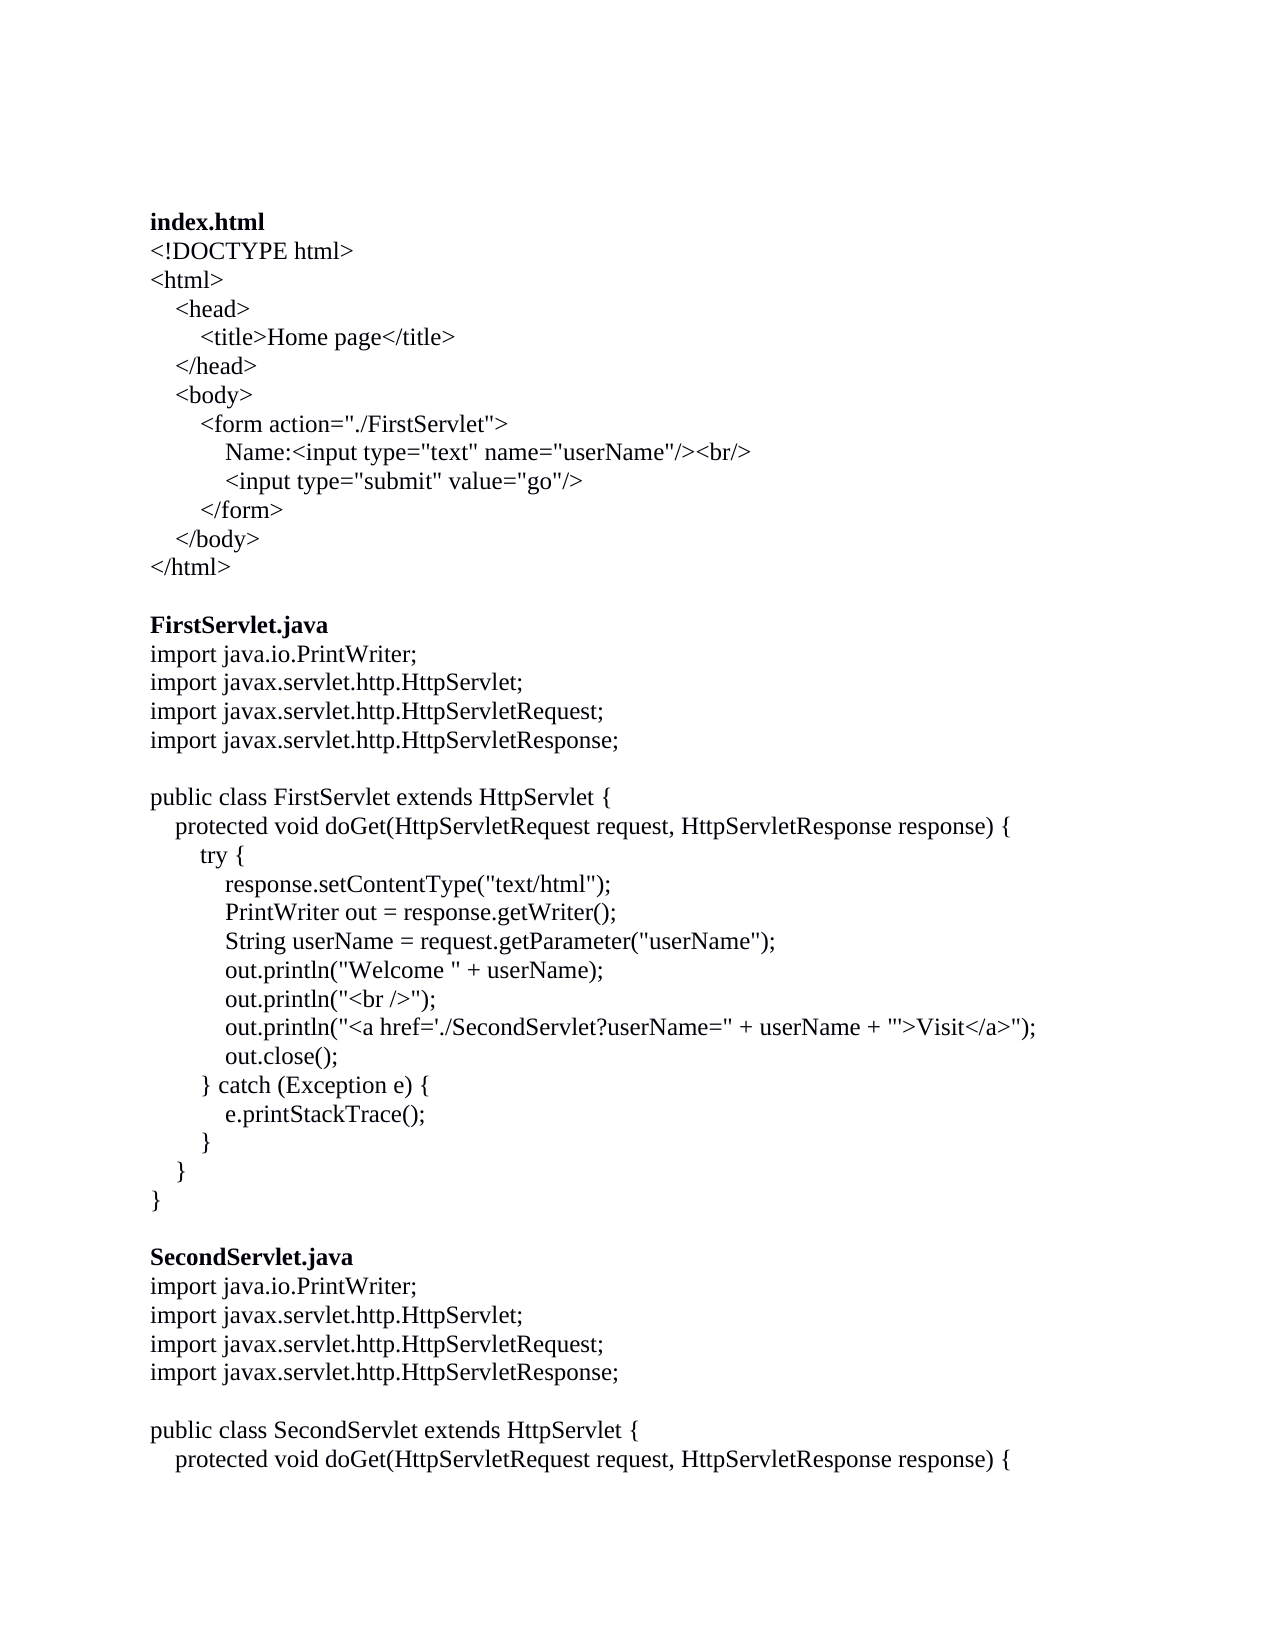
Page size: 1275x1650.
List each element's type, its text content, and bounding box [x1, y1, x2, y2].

text <html> [150, 265, 1125, 294]
text public class SecondServlet extends HttpServlet { [150, 1415, 1125, 1444]
text PrintWriter out = response.getWriter(); [150, 897, 1125, 926]
text index.html [150, 207, 1125, 236]
text String userName = request.getParameter("userName"); [150, 926, 1125, 955]
text protected void doGet(HttpServletRequest request, HttpServletResponse response) { [150, 1444, 1125, 1472]
text import javax.servlet.http.HttpServletRequest; [150, 696, 1125, 725]
text </html> [150, 552, 1125, 581]
text </form> [150, 495, 1125, 524]
text import java.io.PrintWriter; [150, 1271, 1125, 1300]
text import javax.servlet.http.HttpServlet; [150, 667, 1125, 696]
text <body> [150, 380, 1125, 409]
text try { [150, 840, 1125, 869]
text <!DOCTYPE html> [150, 236, 1125, 265]
text public class FirstServlet extends HttpServlet { [150, 782, 1125, 811]
text <form action="./FirstServlet"> [150, 409, 1125, 437]
text FirstServlet.java [150, 610, 1125, 639]
text Name:<input type="text" name="userName"/><br/> [150, 437, 1125, 466]
text </head> [150, 351, 1125, 380]
text out.println("<a href='./SecondServlet?userName=" + userName + "'>Visit</a>"); [150, 1012, 1125, 1041]
text SecondServlet.java [150, 1242, 1125, 1271]
text <title>Home page</title> [150, 322, 1125, 351]
text </body> [150, 524, 1125, 552]
text } catch (Exception e) { [150, 1070, 1125, 1099]
text import javax.servlet.http.HttpServletResponse; [150, 1357, 1125, 1386]
text response.setContentType("text/html"); [150, 869, 1125, 897]
text import java.io.PrintWriter; [150, 639, 1125, 667]
text protected void doGet(HttpServletRequest request, HttpServletResponse response) { [150, 811, 1125, 840]
text import javax.servlet.http.HttpServlet; [150, 1300, 1125, 1329]
text out.close(); [150, 1041, 1125, 1070]
text } [150, 1156, 1125, 1185]
text import javax.servlet.http.HttpServletRequest; [150, 1329, 1125, 1357]
text out.println("Welcome " + userName); [150, 955, 1125, 984]
text <head> [150, 294, 1125, 322]
text } [150, 1127, 1125, 1156]
text e.printStackTrace(); [150, 1099, 1125, 1127]
text out.println("<br />"); [150, 984, 1125, 1012]
text import javax.servlet.http.HttpServletResponse; [150, 725, 1125, 754]
text <input type="submit" value="go"/> [150, 466, 1125, 495]
text } [150, 1185, 1125, 1214]
